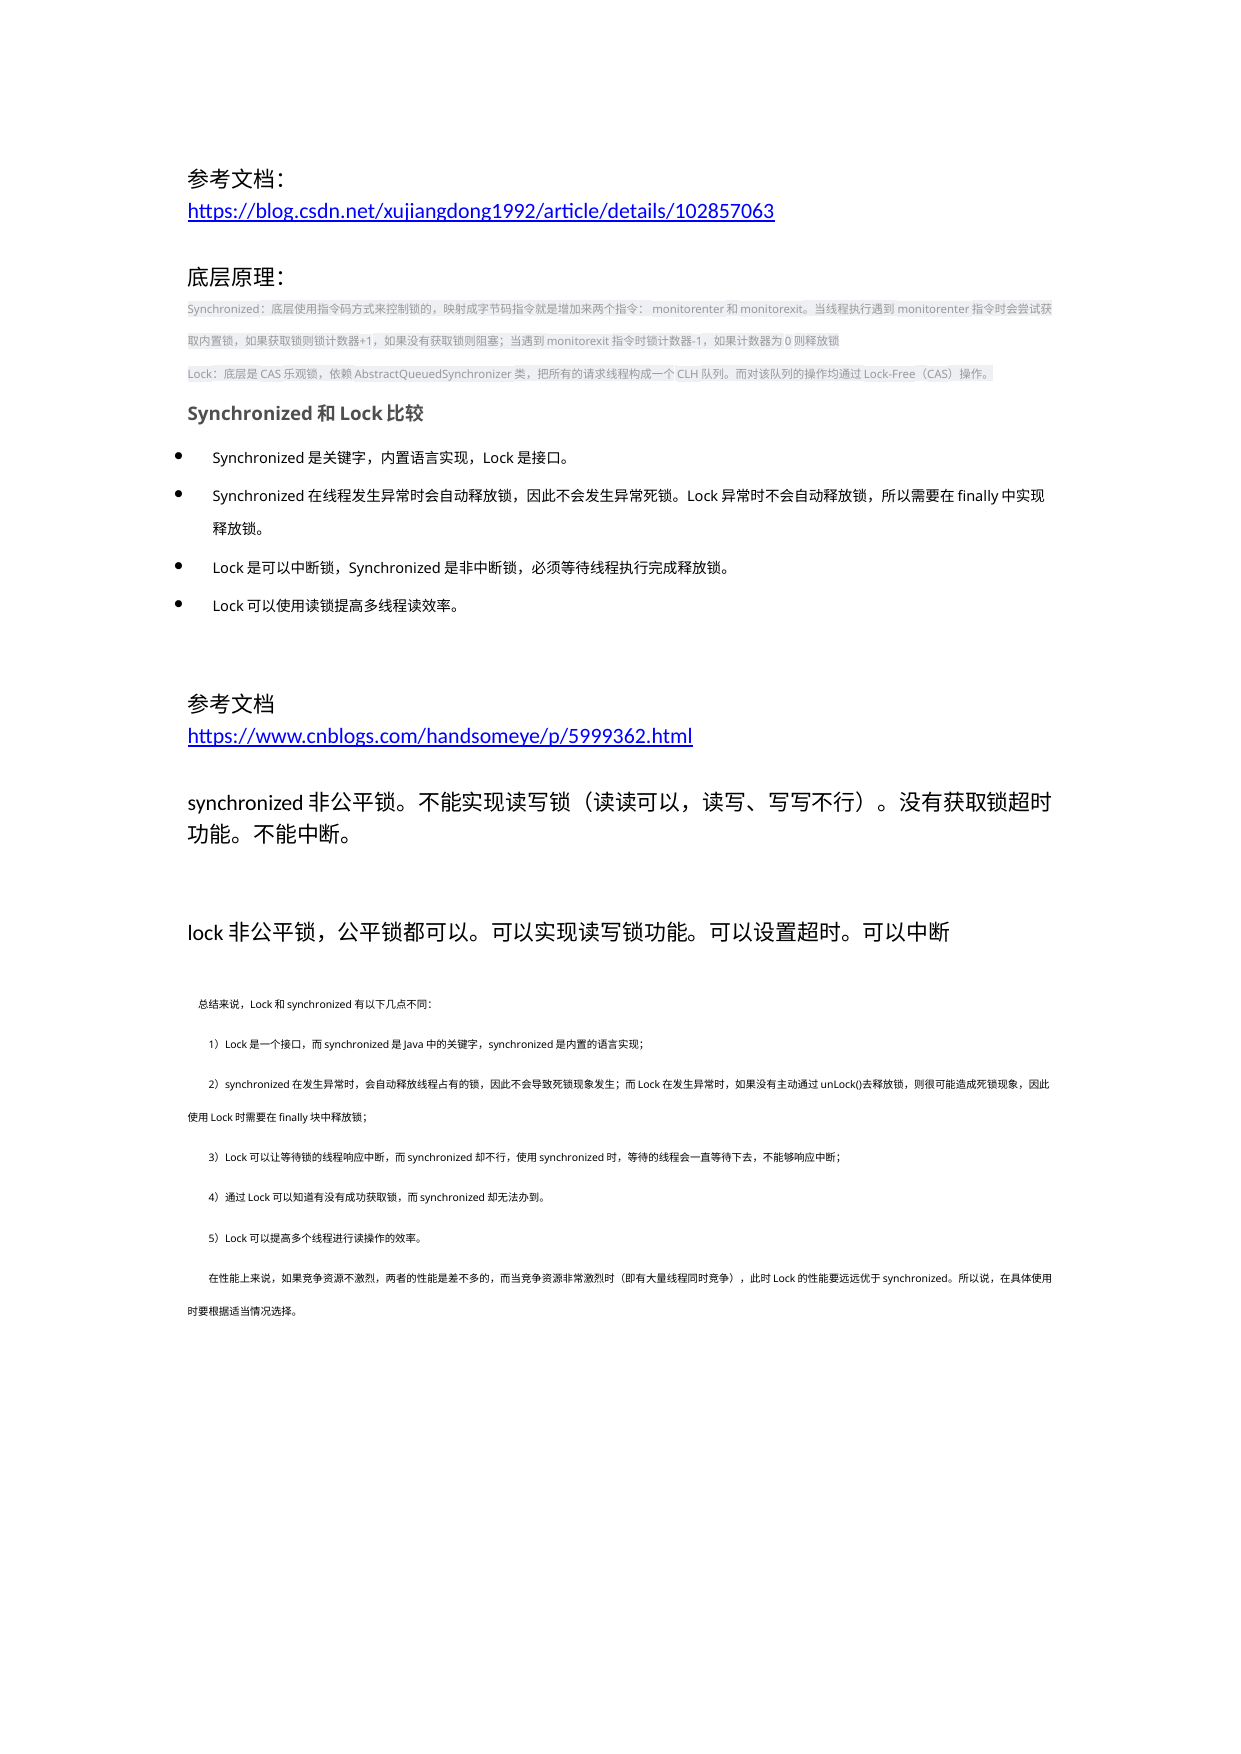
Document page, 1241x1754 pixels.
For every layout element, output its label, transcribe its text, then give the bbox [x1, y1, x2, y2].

text 在性能上来说，如果竞争资源不激烈，两者的性能是差不多的，而当竞争资源非常激烈时（即有大量线程同时竞争），此时Lock的性能要远远优于synchronized。所以说，在具体使用时要根据适当情况选择。 [187, 1262, 1053, 1327]
list Lock是可以中断锁，Synchronized是非中断锁，必须等待线程执行完成释放锁。 [175, 551, 1053, 583]
list Lock可以使用读锁提高多线程读效率。 [175, 589, 1053, 622]
text synchronized 非公平锁。不能实现读写锁（读读可以，读写、写写不行）。没有获取锁超时功能。不能中断。 [187, 784, 1053, 849]
list Synchronized在线程发生异常时会自动释放锁，因此不会发生异常死锁。Lock异常时不会自动释放锁，所以需要在finally中实现释放锁。 [175, 479, 1053, 544]
text 2）synchronized在发生异常时，会自动释放线程占有的锁，因此不会导致死锁现象发生；而Lock在发生异常时，如果没有主动通过unLock()去释放锁，则很可能造成死锁现象，因此使用Lock时需要在finally块中释放锁； [187, 1068, 1053, 1133]
text 总结来说，Lock和synchronized有以下几点不同： [187, 987, 1053, 1020]
text Lock：底层是CAS乐观锁，依赖AbstractQueuedSynchronizer类，把所有的请求线程构成一个CLH队列。而对该队列的操作均通过Lock-Free（CAS）操作。 [187, 357, 1053, 389]
text 1）Lock是一个接口，而synchronized是Java中的关键字，synchronized是内置的语言实现； [187, 1028, 1053, 1060]
text 参考文档： [187, 162, 1053, 194]
list Synchronized是关键字，内置语言实现，Lock是接口。 [175, 441, 1053, 473]
text 底层原理： [187, 259, 1053, 292]
text https://blog.csdn.net/xujiangdong1992/article/details/102857063 [187, 194, 1053, 227]
text 参考文档 [187, 687, 1053, 719]
text 4）通过Lock可以知道有没有成功获取锁，而synchronized却无法办到。 [187, 1181, 1053, 1213]
text https://www.cnblogs.com/handsomeye/p/5999362.html [187, 719, 1053, 752]
text Synchronized和Lock比较 [187, 396, 1053, 428]
text 5）Lock可以提高多个线程进行读操作的效率。 [187, 1221, 1053, 1254]
text lock 非公平锁，公平锁都可以。可以实现读写锁功能。可以设置超时。可以中断 [187, 914, 1053, 947]
text 3）Lock可以让等待锁的线程响应中断，而synchronized却不行，使用synchronized时，等待的线程会一直等待下去，不能够响应中断； [187, 1141, 1053, 1173]
text Synchronized：底层使用指令码方式来控制锁的，映射成字节码指令就是增加来两个指令：monitorenter和monitorexit。当线程执行遇到monitorenter指令时会尝试获取内置锁，如果获取锁则锁计数器+1，如果没有获取锁则阻塞；当遇到monitorexit指令时锁计数器-1，如果计数器为0则释放锁 [187, 292, 1053, 357]
